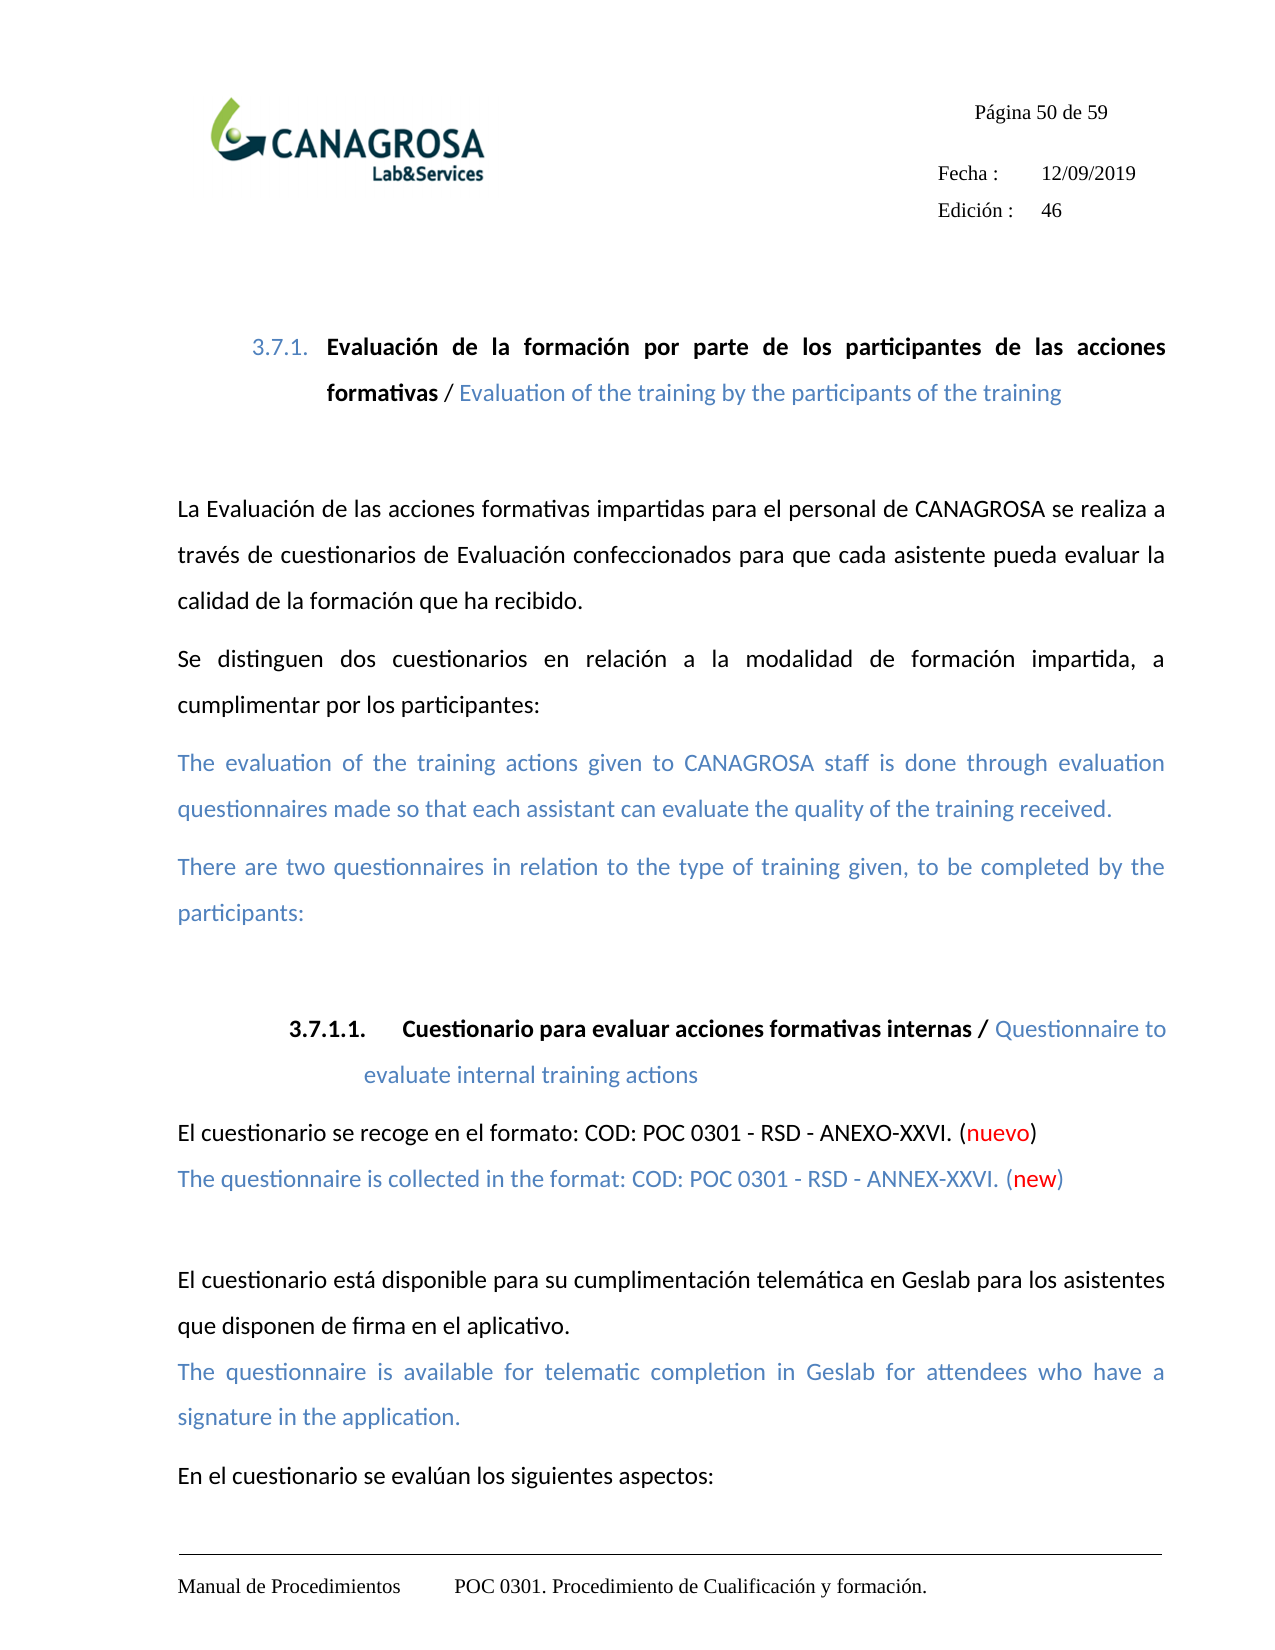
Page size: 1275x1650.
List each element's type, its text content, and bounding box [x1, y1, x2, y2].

text The questionnaire is collected in the format: COD: POC 0301 - RSD - ANNEX-XXVI. (new) [177, 1163, 1167, 1194]
text There are two questionnaires in relation to the type of training given, to be completed by the participants: [177, 882, 1167, 927]
picture [184, 96, 508, 198]
text Se distinguen dos cuestionarios en relación a la modalidad de formación impartida, a cumplimentar por los participantes: [177, 643, 1167, 719]
text En el cuestionario se evalúan los siguientes aspectos: [177, 1460, 1167, 1490]
text The evaluation of the training actions given to CANAGROSA staff is done through evaluation questionnaires made so that each assistant can evaluate the quality of the training received. [177, 778, 1167, 823]
list Cuestionario para evaluar acciones formativas internas / Questionnaire to evaluate internal training actions [289, 1013, 1167, 1090]
text El cuestionario está disponible para su cumplimentación telemática en Geslab para los asistentes que disponen de firma en el aplicativo. [177, 1264, 1167, 1341]
text La Evaluación de las acciones formativas impartidas para el personal de CANAGROSA se realiza a través de cuestionarios de Evaluación confeccionados para que cada asistente pueda evaluar la calidad de la formación que ha recibido. [177, 494, 1167, 616]
text El cuestionario se recoge en el formato: COD: POC 0301 - RSD - ANEXO-XXVI. (nuevo) [177, 1117, 1167, 1148]
text The questionnaire is available for telematic completion in Geslab for attendees who have a signature in the application. [177, 1356, 1167, 1432]
list Evaluación de la formación por parte de los participantes de las acciones formativas / Evaluation of the training by the participants of the training [252, 331, 1167, 408]
